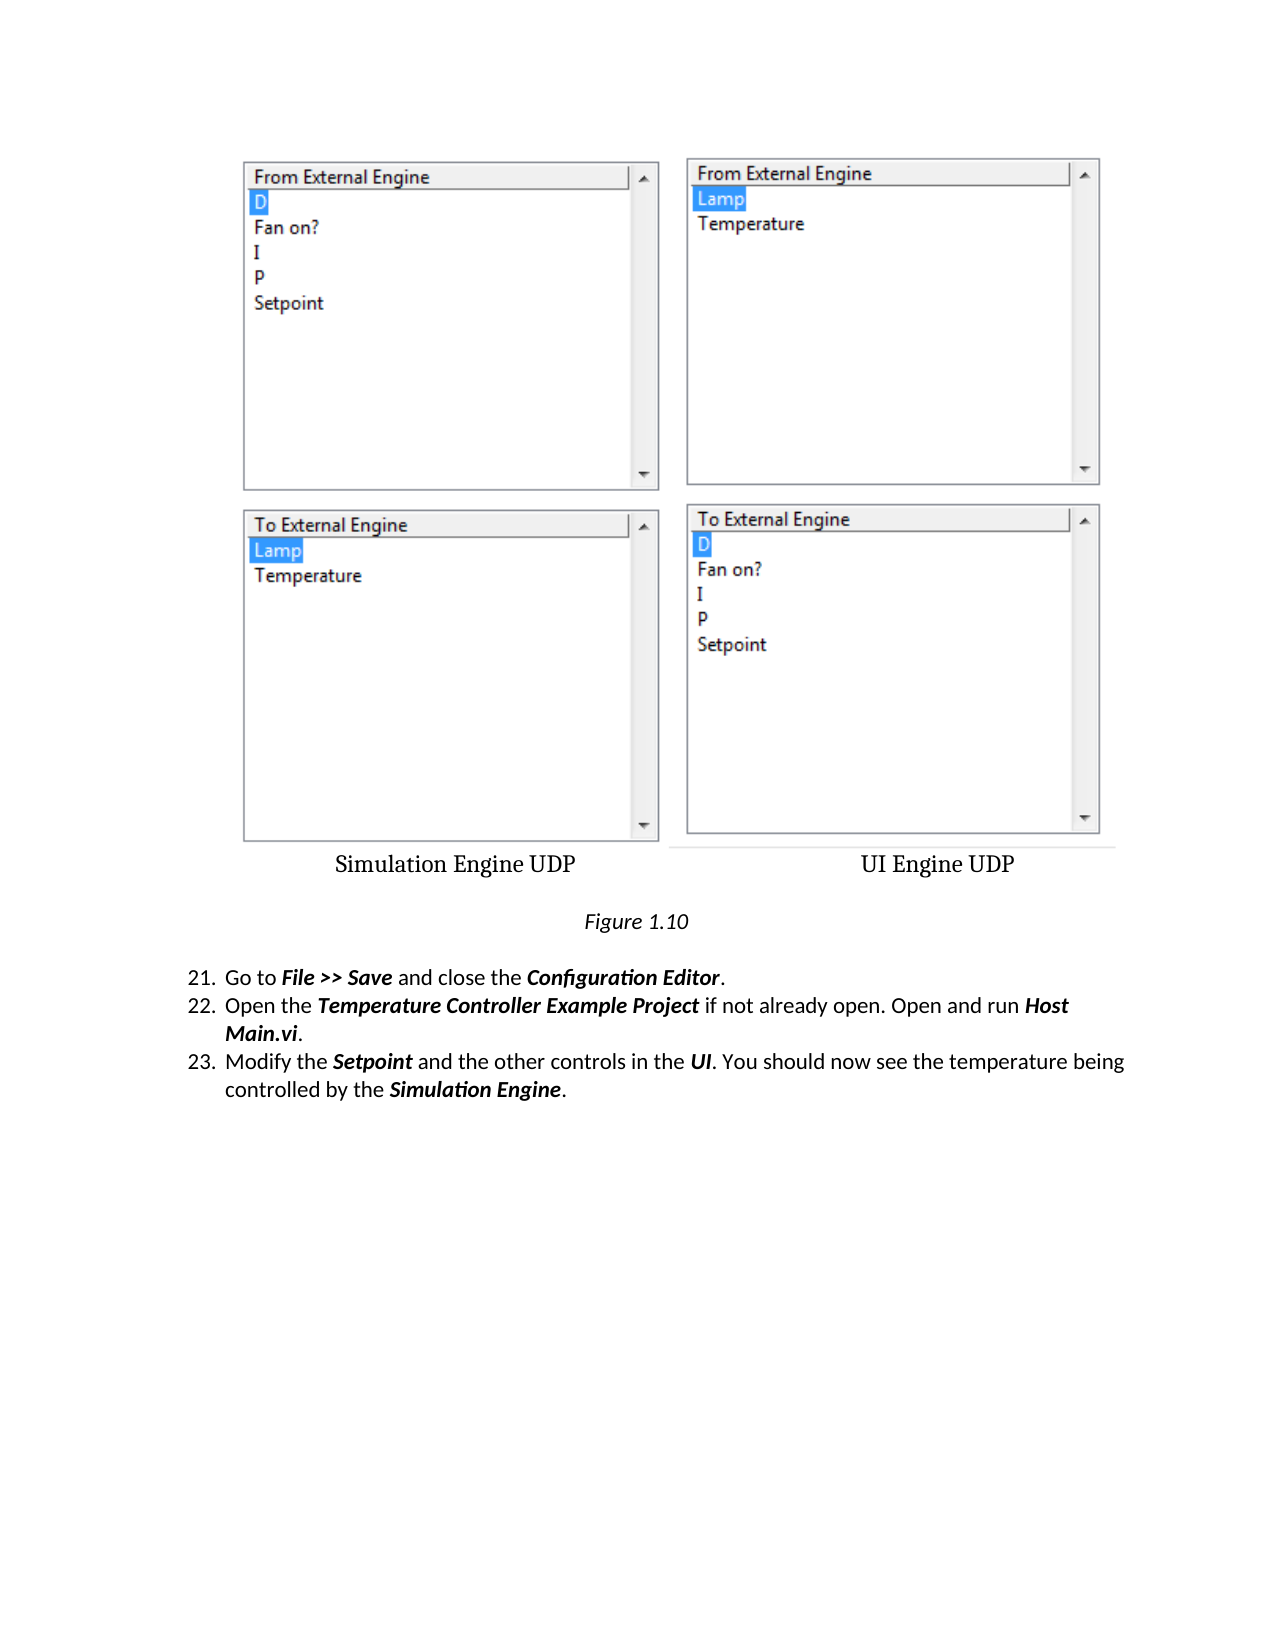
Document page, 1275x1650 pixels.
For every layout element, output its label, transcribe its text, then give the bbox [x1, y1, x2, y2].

list Modify the Setpoint and the other controls in the UI. You should now see the temperature being controlled by the Simulation Engine. [187, 1047, 1125, 1103]
text Figure 1.10 [150, 907, 1125, 935]
list Open the Temperature Controller Example Project if not already open. Open and run Host Main.vi. [187, 991, 1125, 1047]
text Simulation Engine UDP UI Engine UDP [225, 850, 1125, 879]
list Go to File >> Save and close the Configuration Editor. [187, 963, 1125, 991]
picture [234, 150, 1116, 850]
